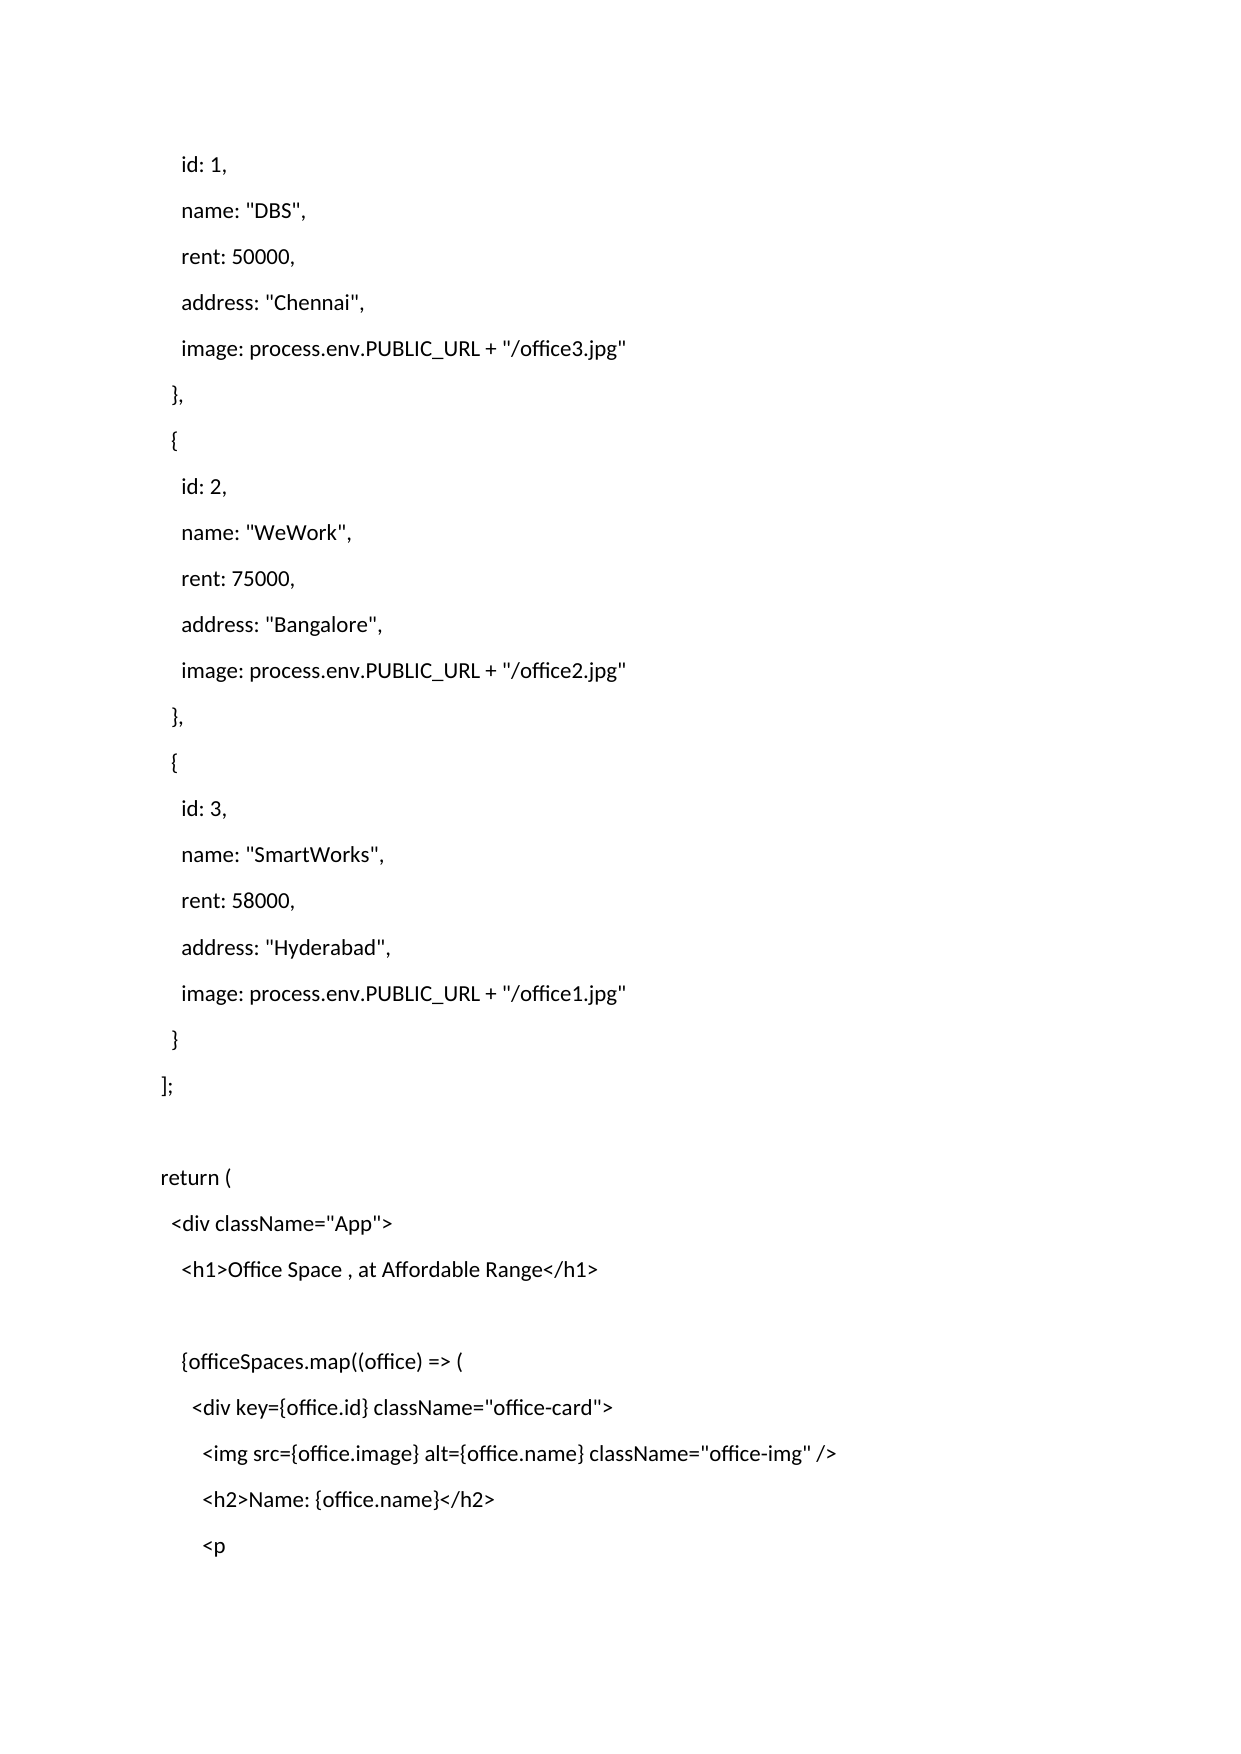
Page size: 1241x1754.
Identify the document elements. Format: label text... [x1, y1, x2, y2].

text name: "DBS", [150, 196, 1090, 224]
text address: "Bangalore", [150, 610, 1090, 638]
text image: process.env.PUBLIC_URL + "/office1.jpg" [150, 979, 1090, 1007]
text } [150, 1025, 1090, 1053]
text <img src={office.image} alt={office.name} className="office-img" /> [150, 1439, 1090, 1467]
text address: "Hyderabad", [150, 933, 1090, 961]
text <p [150, 1531, 1090, 1559]
text <h2>Name: {office.name}</h2> [150, 1485, 1090, 1513]
text <h1>Office Space , at Affordable Range</h1> [150, 1255, 1090, 1283]
text { [150, 748, 1090, 777]
text image: process.env.PUBLIC_URL + "/office2.jpg" [150, 656, 1090, 684]
text image: process.env.PUBLIC_URL + "/office3.jpg" [150, 334, 1090, 362]
text <div key={office.id} className="office-card"> [150, 1393, 1090, 1421]
text { [150, 426, 1090, 454]
text id: 1, [150, 150, 1090, 178]
text return ( [150, 1163, 1090, 1191]
text id: 2, [150, 472, 1090, 500]
text }, [150, 380, 1090, 408]
text rent: 50000, [150, 242, 1090, 270]
text }, [150, 702, 1090, 731]
text rent: 75000, [150, 564, 1090, 592]
text rent: 58000, [150, 887, 1090, 915]
text {officeSpaces.map((office) => ( [150, 1347, 1090, 1375]
text <div className="App"> [150, 1209, 1090, 1237]
text id: 3, [150, 794, 1090, 823]
text name: "WeWork", [150, 518, 1090, 546]
text ]; [150, 1071, 1090, 1099]
text name: "SmartWorks", [150, 841, 1090, 869]
text address: "Chennai", [150, 288, 1090, 316]
